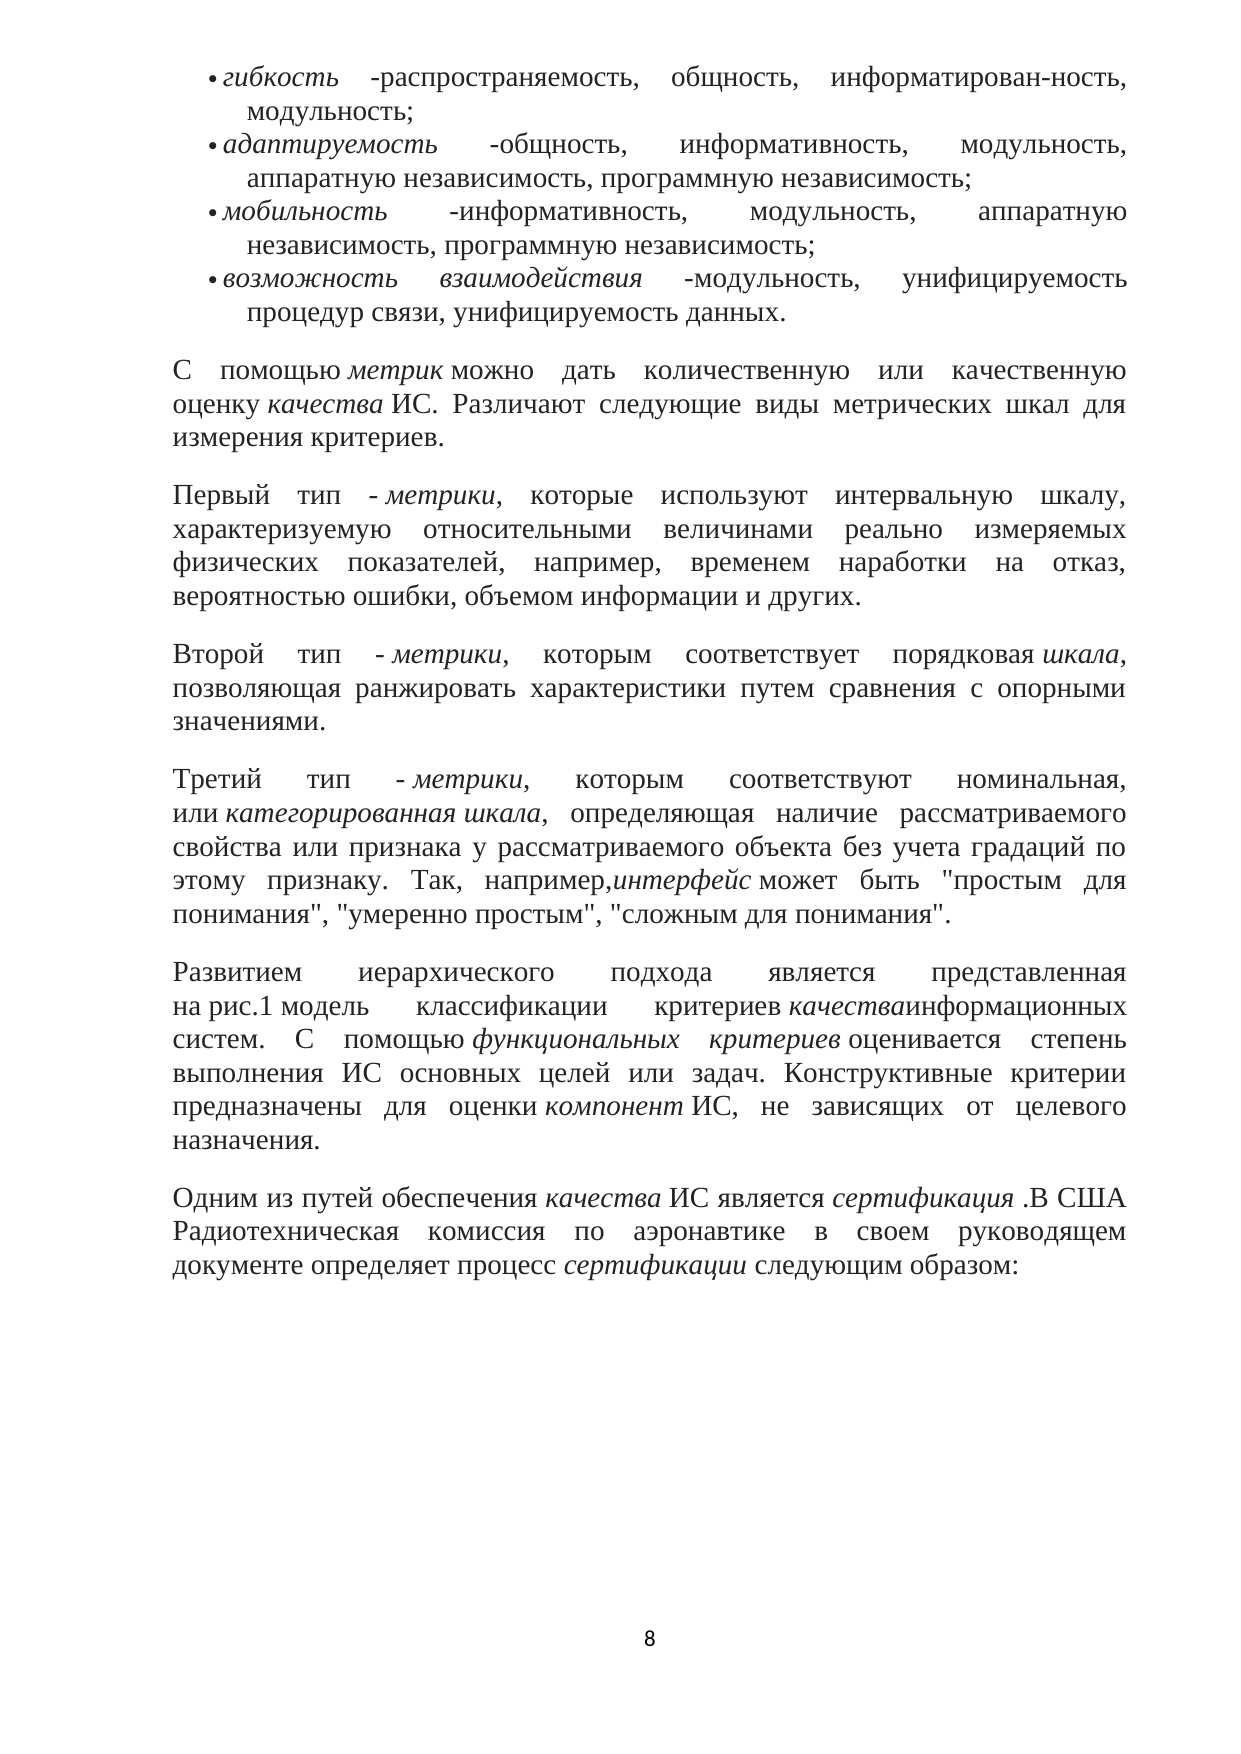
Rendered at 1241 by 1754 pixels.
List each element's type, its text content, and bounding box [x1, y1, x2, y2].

list гибкость -распространяемость, общность, информатирован-ность, модульность; [209, 59, 1128, 126]
list адаптируемость -общность, информативность, модульность, аппаратную независимость, программную независимость; [209, 126, 1128, 193]
text Одним из путей обеспечения качества ИС является сертификация .В США Радиотехническая комиссия по аэронавтике в своем руководящем документе определяет процесс сертификации следующим образом: [172, 1180, 1127, 1281]
text Первый тип - метрики, которые используют интервальную шкалу, характеризуемую относительными величинами реально измеряемых физических показателей, например, временем наработки на отказ, вероятностью ошибки, объемом информации и других. [172, 477, 1127, 612]
list возможность взаимодействия -модульность, унифицируемость процедур связи, унифицируемость данных. [209, 260, 1128, 327]
list мобильность -информативность, модульность, аппаратную независимость, программную независимость; [209, 193, 1128, 260]
text Третий тип - метрики, которым соответствуют номинальная, или категорированная шкала, определяющая наличие рассматриваемого свойства или признака у рассматриваемого объекта без учета градаций по этому признаку. Так, например,интерфейс может быть "простым для понимания", "умеренно простым", "сложным для понимания". [172, 762, 1127, 929]
text Развитием иерархического подхода является представленная на рис.1 модель классификации критериев качестваинформационных систем. С помощью функциональных критериев оценивается степень выполнения ИС основных целей или задач. Конструктивные критерии предназначены для оценки компонент ИС, не зависящих от целевого назначения. [172, 954, 1127, 1155]
text С помощью метрик можно дать количественную или качественную оценку качества ИС. Различают следующие виды метрических шкал для измерения критериев. [172, 352, 1127, 453]
text Второй тип - метрики, которым соответствует порядковая шкала, позволяющая ранжировать характеристики путем сравнения с опорными значениями. [172, 636, 1127, 737]
